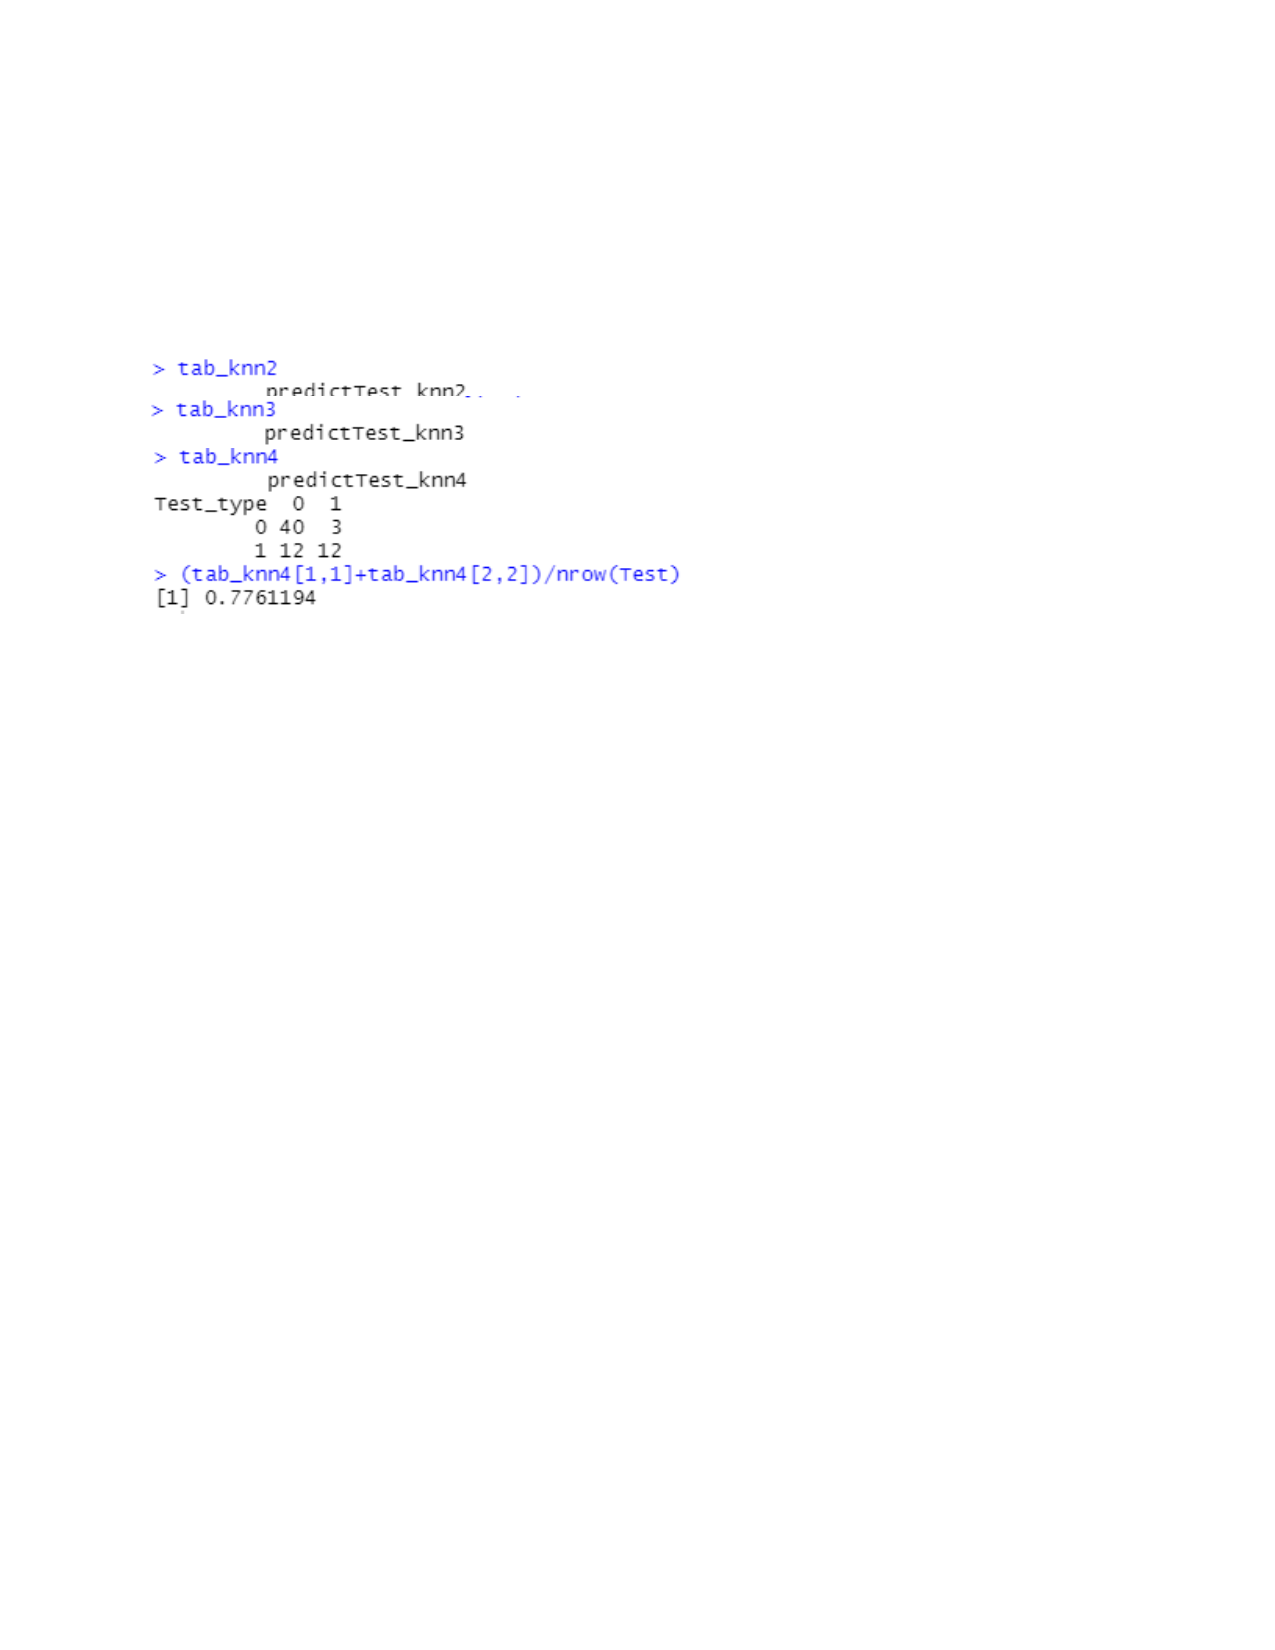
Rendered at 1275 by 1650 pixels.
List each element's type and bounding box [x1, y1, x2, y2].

picture [150, 358, 688, 614]
